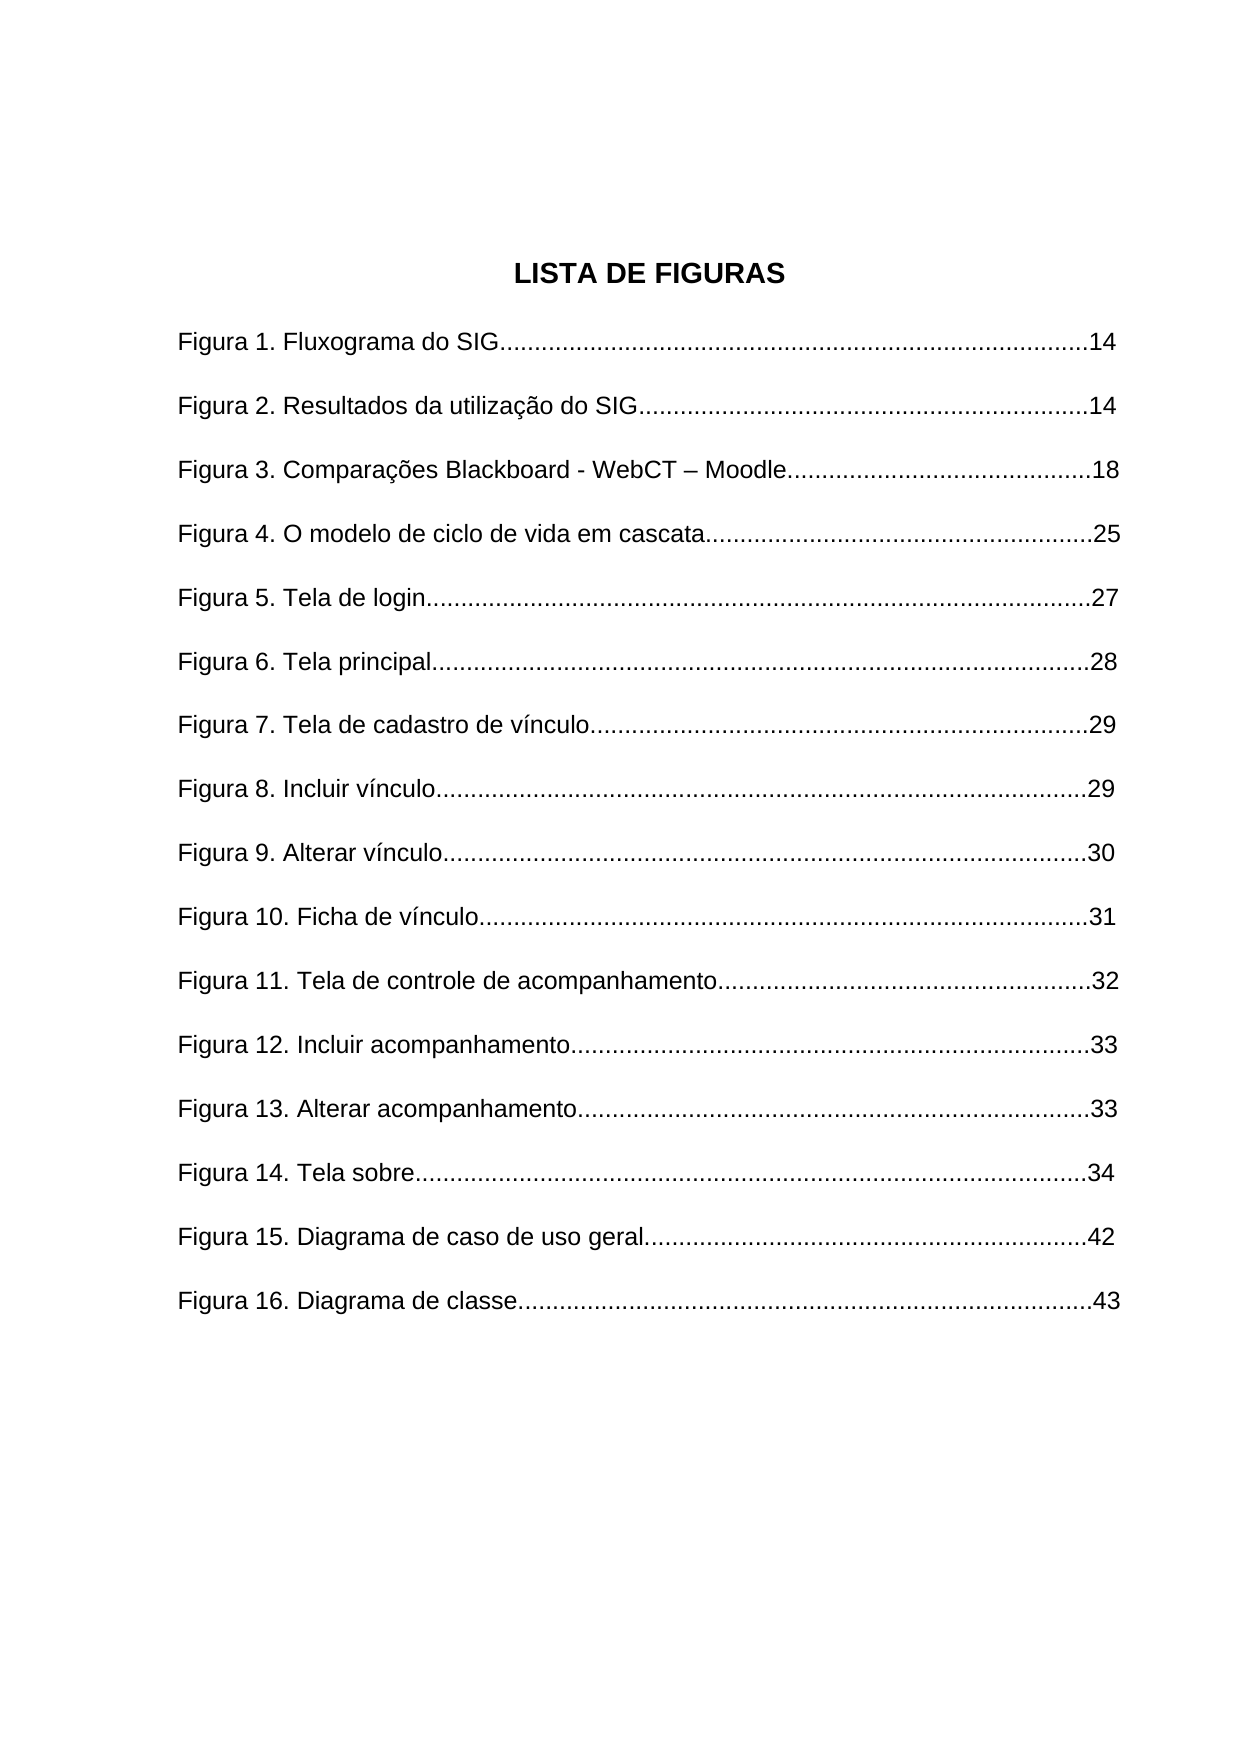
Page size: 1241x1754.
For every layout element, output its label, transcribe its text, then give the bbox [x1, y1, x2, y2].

text Figura 15. Diagrama de caso de uso geral................................................................42 [177, 1222, 1122, 1251]
text Figura 2. Resultados da utilização do SIG.................................................................14 [177, 391, 1122, 419]
text Figura 11. Tela de controle de acompanhamento......................................................32 [177, 966, 1122, 995]
text Figura 13. Alterar acompanhamento..........................................................................33 [177, 1094, 1122, 1123]
text Figura 12. Incluir acompanhamento...........................................................................33 [177, 1030, 1122, 1059]
text Figura 5. Tela de login................................................................................................27 [177, 583, 1122, 611]
text Figura 1. Fluxograma do SIG.....................................................................................14 [177, 327, 1122, 356]
text Figura 3. Comparações Blackboard - WebCT – Moodle............................................18 [177, 455, 1122, 483]
text Figura 14. Tela sobre.................................................................................................34 [177, 1158, 1122, 1187]
text Figura 7. Tela de cadastro de vínculo........................................................................29 [177, 711, 1122, 739]
text Figura 16. Diagrama de classe...................................................................................43 [177, 1286, 1122, 1315]
text LISTA DE FIGURAS [177, 256, 1122, 289]
text Figura 6. Tela principal...............................................................................................28 [177, 647, 1122, 675]
text Figura 10. Ficha de vínculo........................................................................................31 [177, 902, 1122, 931]
text Figura 4. O modelo de ciclo de vida em cascata........................................................25 [177, 519, 1122, 547]
text Figura 9. Alterar vínculo.............................................................................................30 [177, 838, 1122, 867]
text Figura 8. Incluir vínculo..............................................................................................29 [177, 774, 1122, 803]
